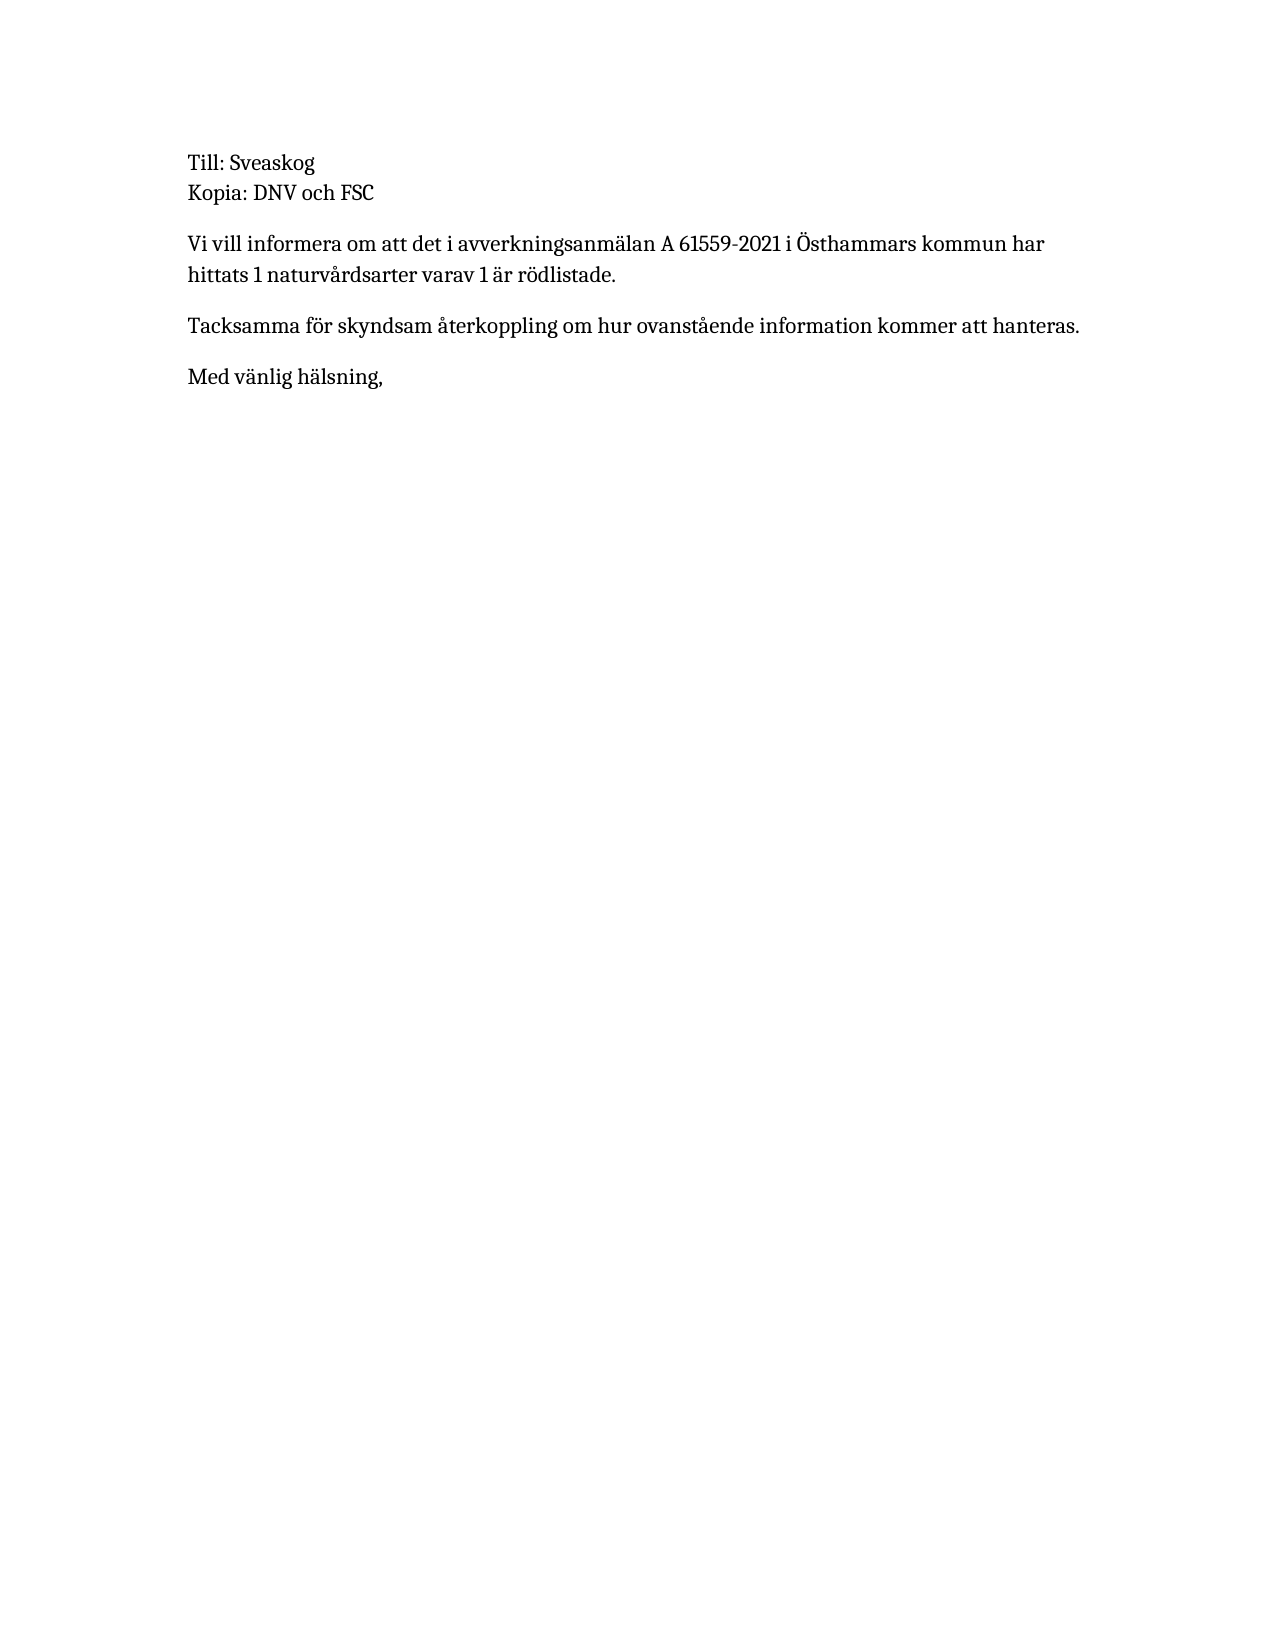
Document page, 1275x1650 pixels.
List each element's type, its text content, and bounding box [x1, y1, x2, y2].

text Tacksamma för skyndsam återkoppling om hur ovanstående information kommer att hanteras. [187, 312, 1087, 339]
text Till: Sveaskog Kopia: DNV och FSC [187, 150, 1087, 207]
text Vi vill informera om att det i avverkningsanmälan A 61559-2021 i Östhammars kommun har hittats 1 naturvårdsarter varav 1 är rödlistade. [187, 231, 1087, 288]
text Med vänlig hälsning, [187, 363, 1087, 420]
